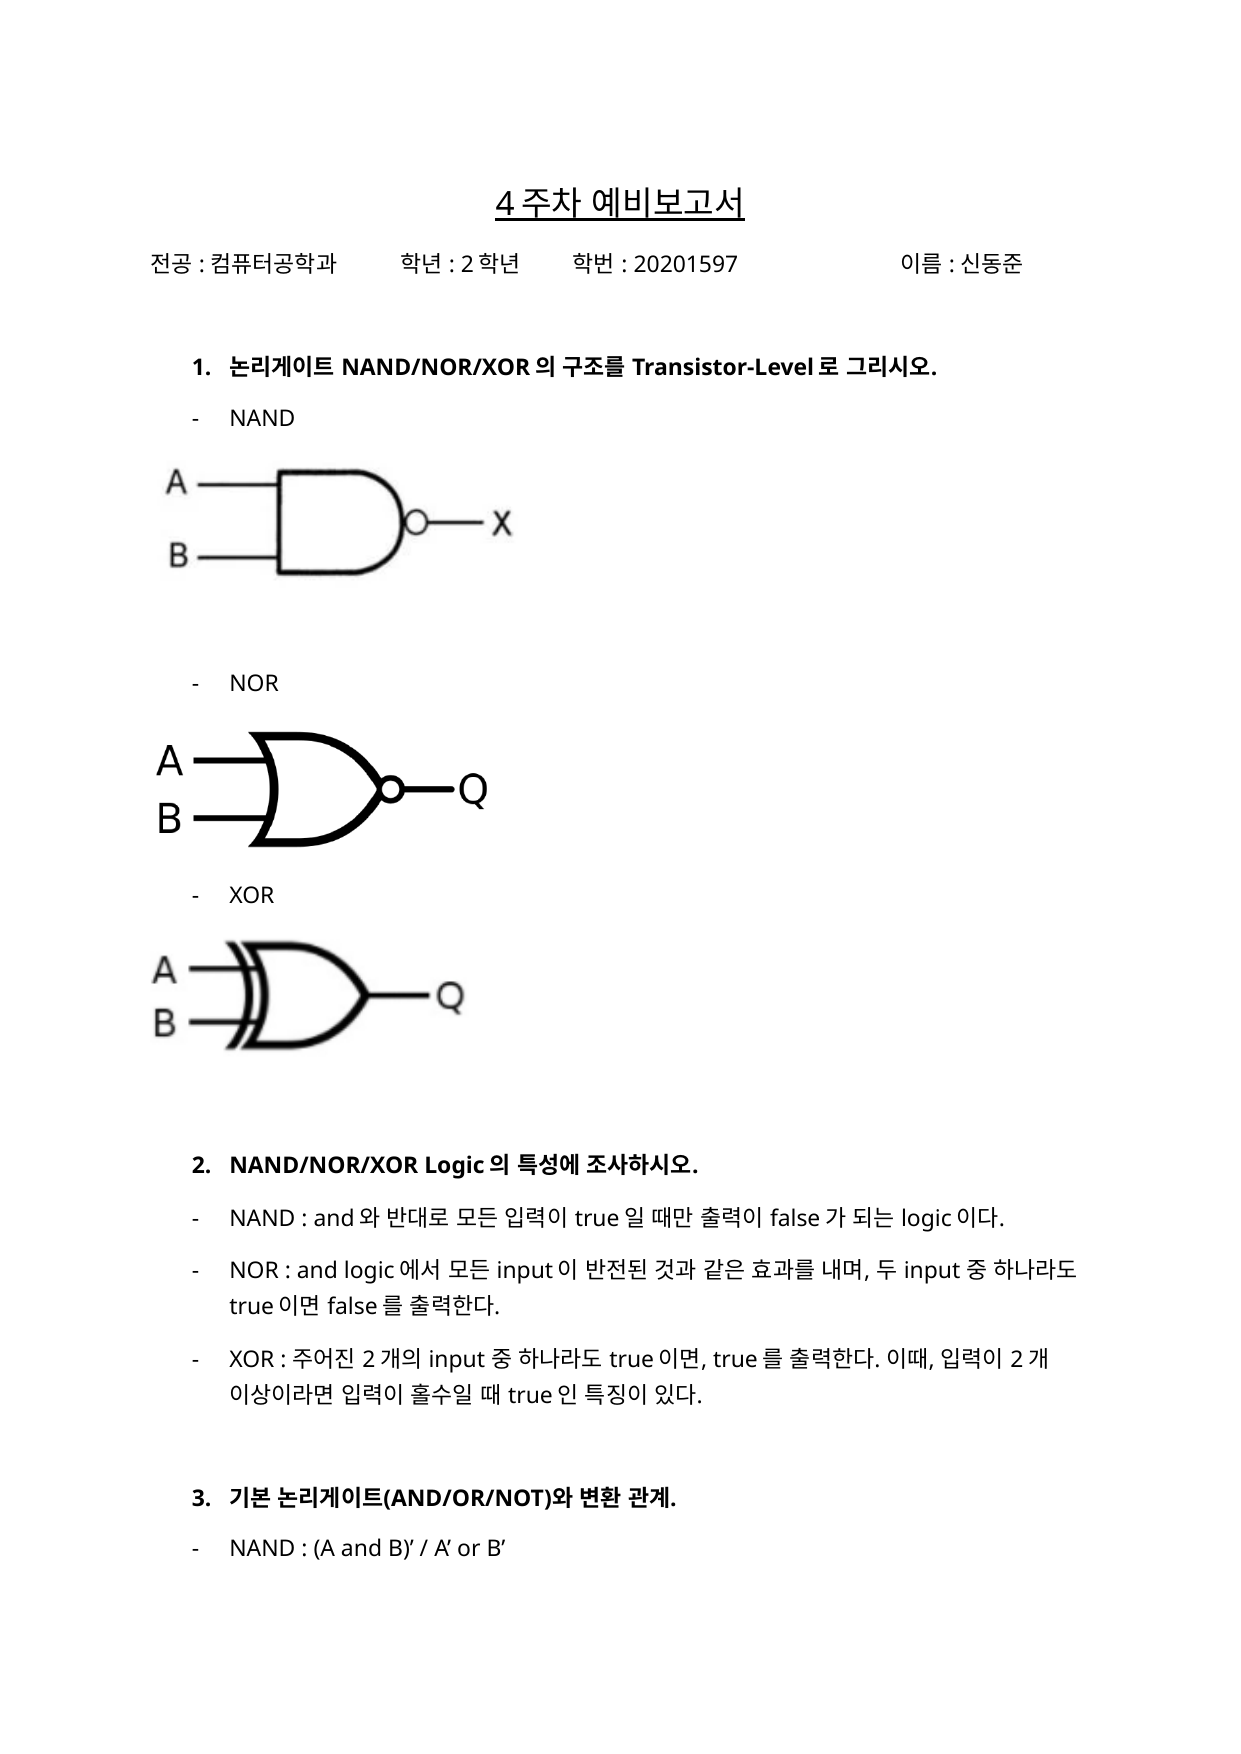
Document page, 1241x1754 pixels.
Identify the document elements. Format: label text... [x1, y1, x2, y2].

list NAND/NOR/XOR Logic의 특성에 조사하시오. [192, 1147, 1090, 1180]
list NOR [192, 667, 1090, 698]
picture [150, 717, 493, 861]
text 전공 : 컴퓨터공학과 학년 : 2학년 학번 : 20201597 이름 : 신동준 [150, 246, 1090, 279]
list NOR : and logic에서 모든 input이 반전된 것과 같은 효과를 내며, 두 input 중 하나라도 true이면 false를 출력한다. [192, 1252, 1090, 1321]
list NAND [192, 402, 1090, 433]
list XOR : 주어진 2개의 input 중 하나라도 true이면, true를 출력한다. 이때, 입력이 2개 이상이라면 입력이 홀수일 때 true인 특징이 있다. [192, 1341, 1090, 1410]
picture [150, 452, 522, 598]
list 논리게이트 NAND/NOR/XOR의 구조를 Transistor-Level로 그리시오. [192, 349, 1090, 382]
list NAND : (A and B)’ / A’ or B’ [192, 1532, 1090, 1563]
text 4주차 예비보고서 [150, 177, 1090, 226]
list 기본 논리게이트(AND/OR/NOT)와 변환 관계. [192, 1479, 1090, 1513]
picture [150, 929, 484, 1078]
list XOR [192, 879, 1090, 910]
list NAND : and와 반대로 모든 입력이 true일 때만 출력이 false가 되는 logic이다. [192, 1199, 1090, 1233]
